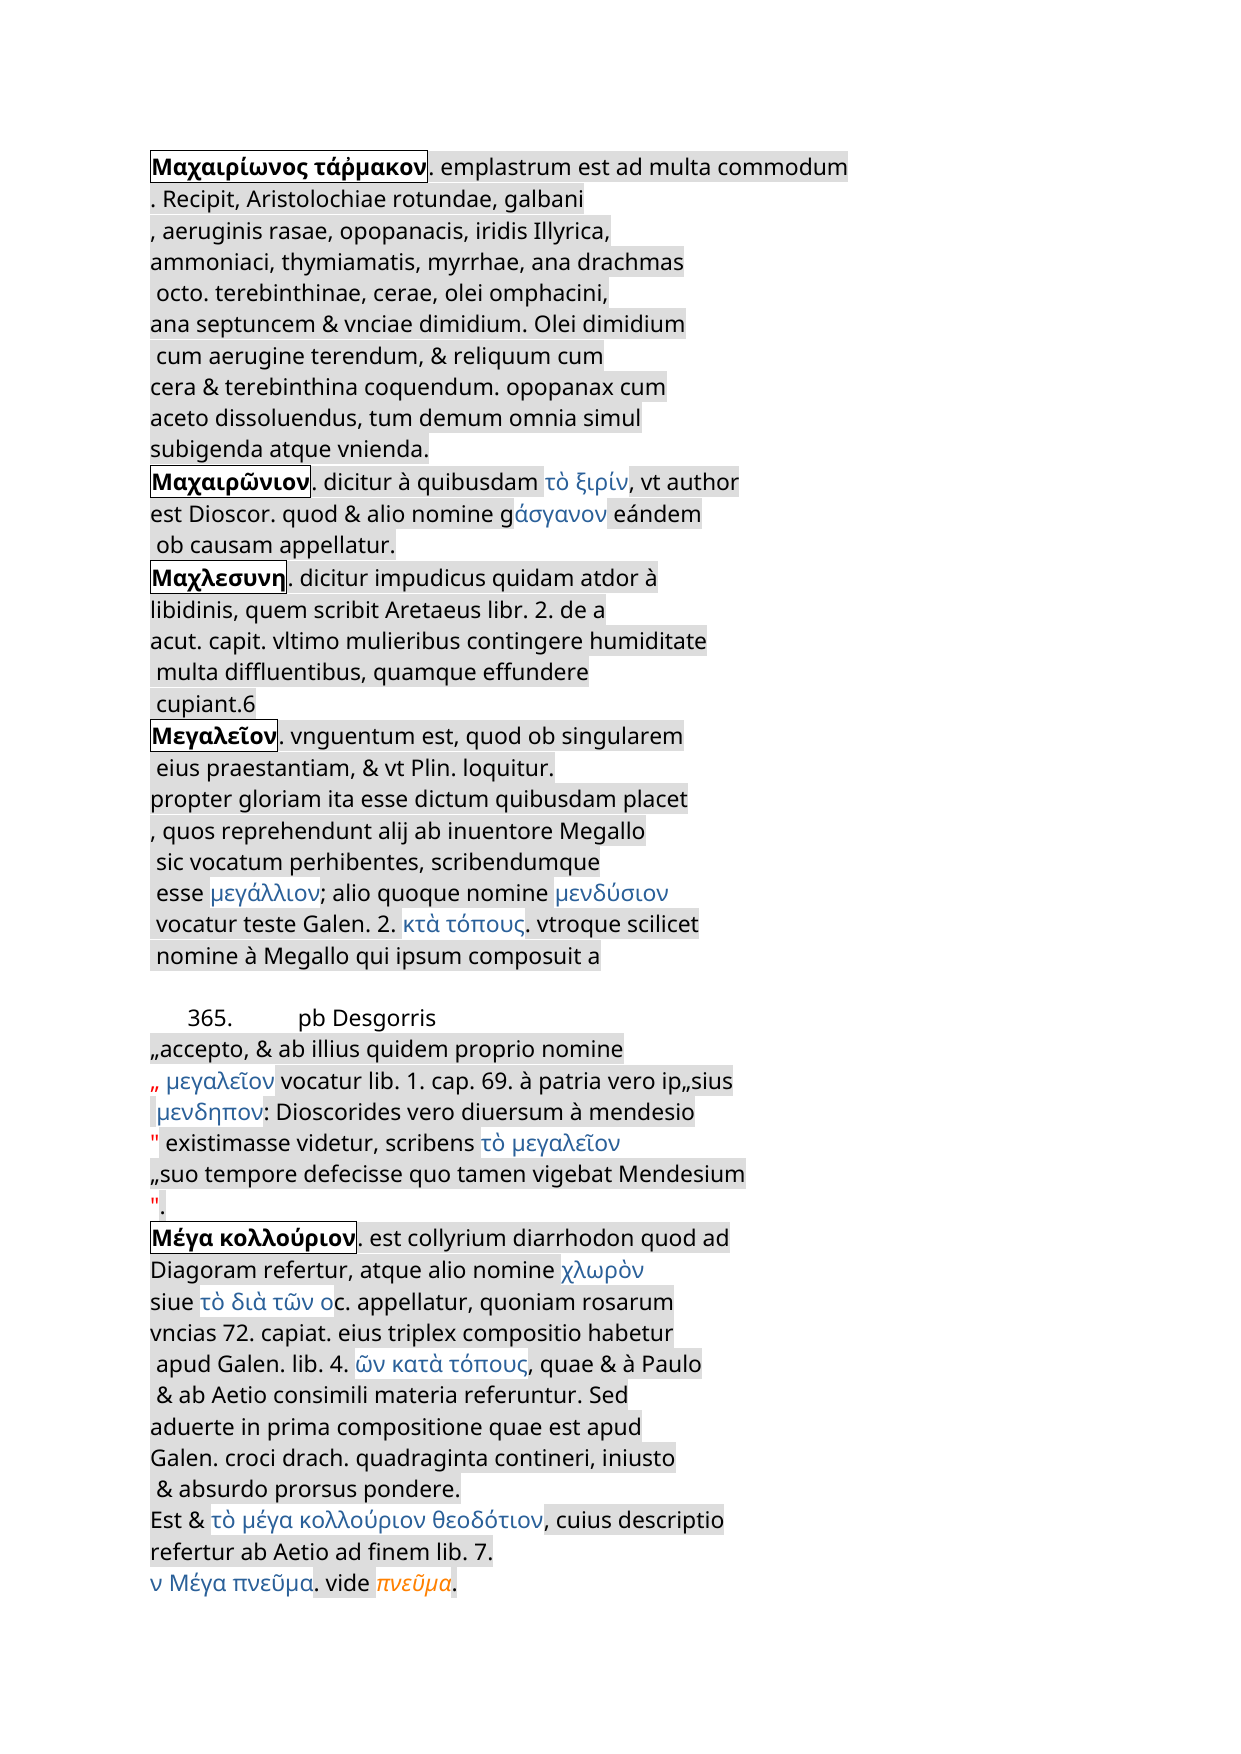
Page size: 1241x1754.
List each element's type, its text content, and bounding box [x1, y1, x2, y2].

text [150, 150, 1090, 1002]
list pb Desgorris [187, 1002, 1090, 1033]
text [150, 1033, 1090, 1598]
